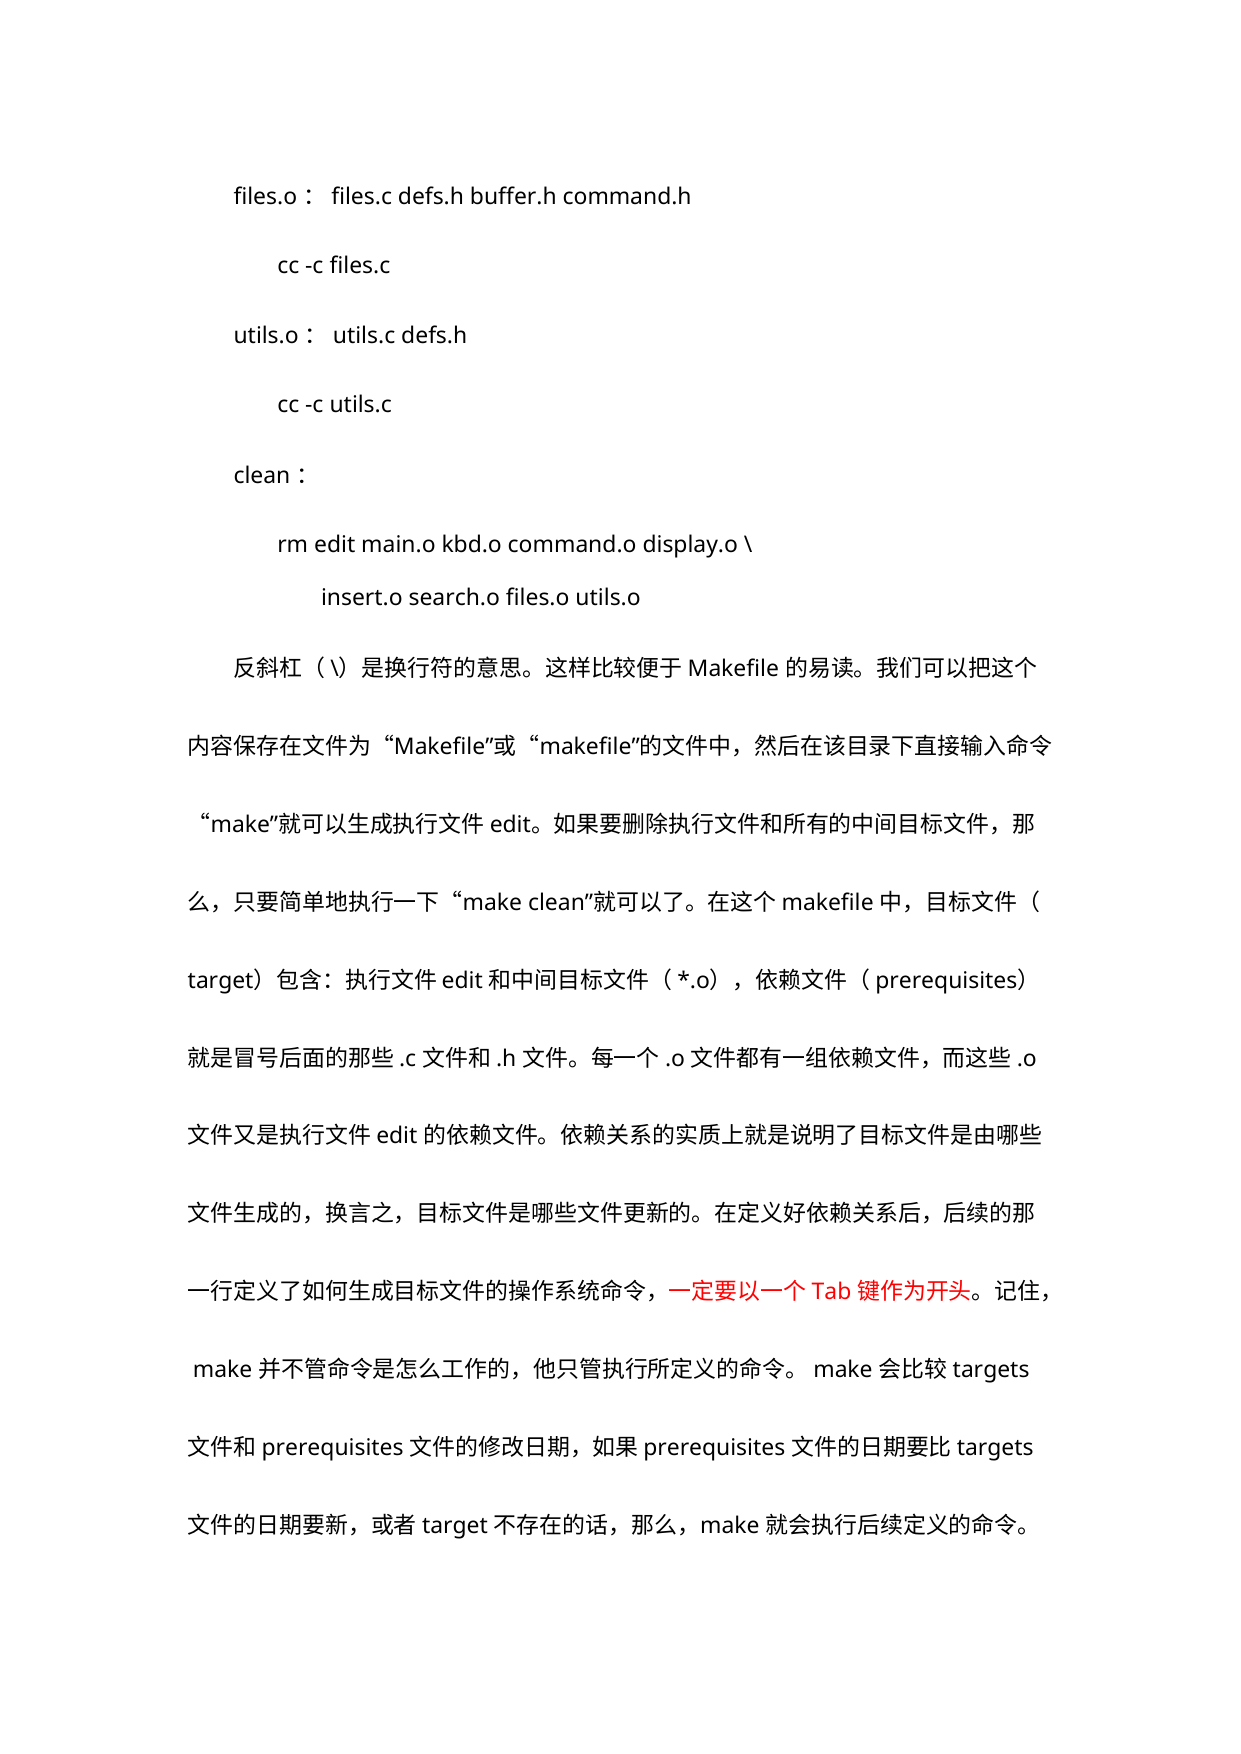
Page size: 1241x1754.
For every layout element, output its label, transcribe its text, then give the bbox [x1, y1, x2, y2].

text utils.o ： utils.c defs.h [187, 302, 1053, 367]
text rm edit main.o kbd.o command.o display.o \ [231, 527, 1053, 560]
text insert.o search.o files.o utils.o [275, 581, 1053, 613]
text clean ： [187, 441, 1053, 506]
text cc -c utils.c [231, 388, 1053, 420]
text files.o ： files.c defs.h buffer.h command.h [187, 162, 1053, 227]
text cc -c files.c [231, 248, 1053, 281]
